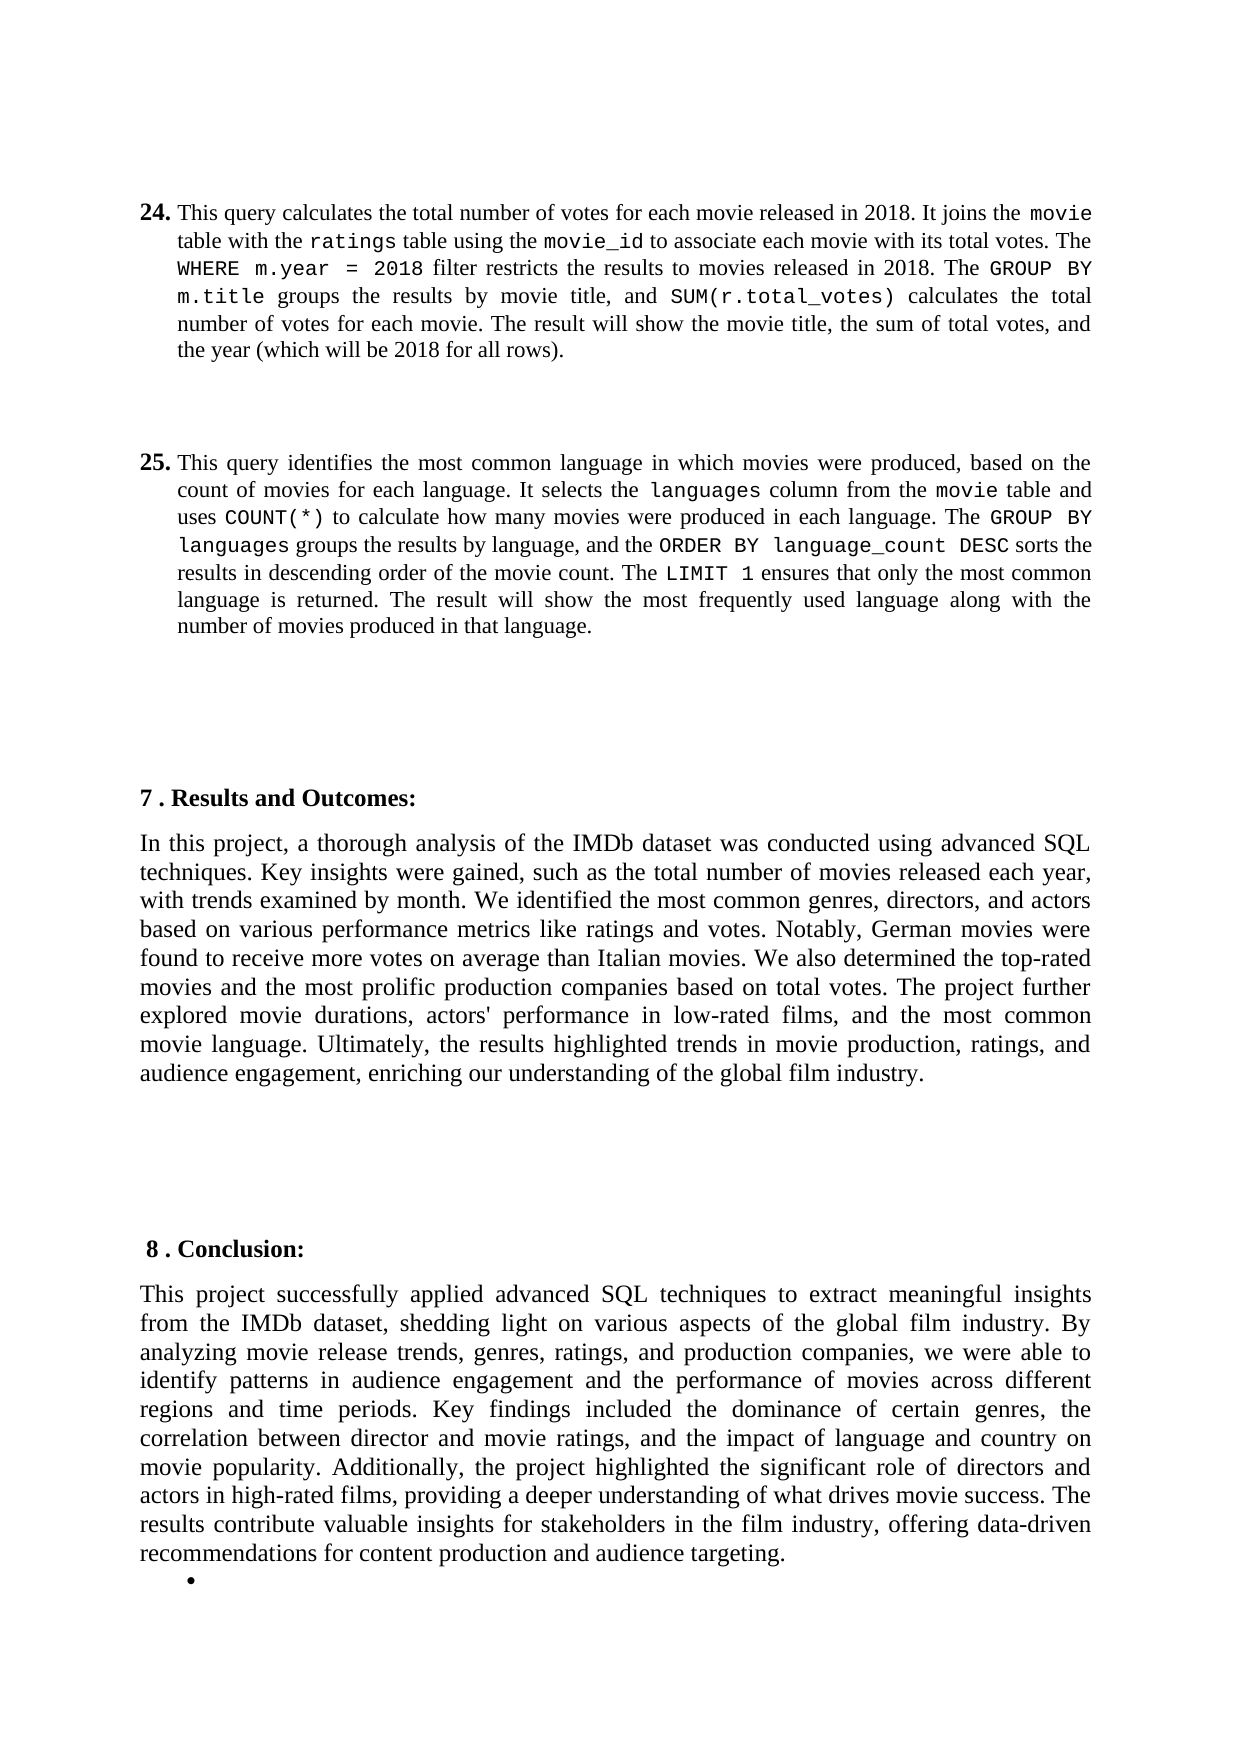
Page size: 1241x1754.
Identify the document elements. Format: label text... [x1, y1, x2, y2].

list This query identifies the most common language in which movies were produced, based on the count of movies for each language. It selects the languages column from the movie table and uses COUNT(*) to calculate how many movies were produced in each language. The GROUP BY languages groups the results by language, and the ORDER BY language_count DESC sorts the results in descending order of the movie count. The LIMIT 1 ensures that only the most common language is returned. The result will show the most frequently used language along with the number of movies produced in that language. [139, 447, 1092, 639]
text This project successfully applied advanced SQL techniques to extract meaningful insights from the IMDb dataset, shedding light on various aspects of the global film industry. By analyzing movie release trends, genres, ratings, and production companies, we were able to identify patterns in audience engagement and the performance of movies across different regions and time periods. Key findings included the dominance of certain genres, the correlation between director and movie ratings, and the impact of language and country on movie popularity. Additionally, the project highlighted the significant role of directors and actors in high-rated films, providing a deeper understanding of what drives movie success. The results contribute valuable insights for stakeholders in the film industry, offering data-driven recommendations for content production and audience targeting. [139, 1279, 1092, 1567]
list This query calculates the total number of votes for each movie released in 2018. It joins the movie table with the ratings table using the movie_id to associate each movie with its total votes. The WHERE m.year = 2018 filter restricts the results to movies released in 2018. The GROUP BY m.title groups the results by movie title, and SUM(r.total_votes) calculates the total number of votes for each movie. The result will show the movie title, the sum of total votes, and the year (which will be 2018 for all rows). [139, 197, 1092, 362]
text In this project, a thorough analysis of the IMDb dataset was conducted using advanced SQL techniques. Key insights were gained, such as the total number of movies released each year, with trends examined by month. We identified the most common genres, directors, and actors based on various performance metrics like ratings and votes. Notably, German movies were found to receive more votes on average than Italian movies. We also determined the top-rated movies and the most prolific production companies based on total votes. The project further explored movie durations, actors' performance in low-rated films, and the most common movie language. Ultimately, the results highlighted trends in movie production, ratings, and audience engagement, enriching our understanding of the global film industry. [139, 828, 1092, 1087]
text 7 . Results and Outcomes: [139, 783, 1092, 812]
text 8 . Conclusion: [139, 1234, 1092, 1263]
